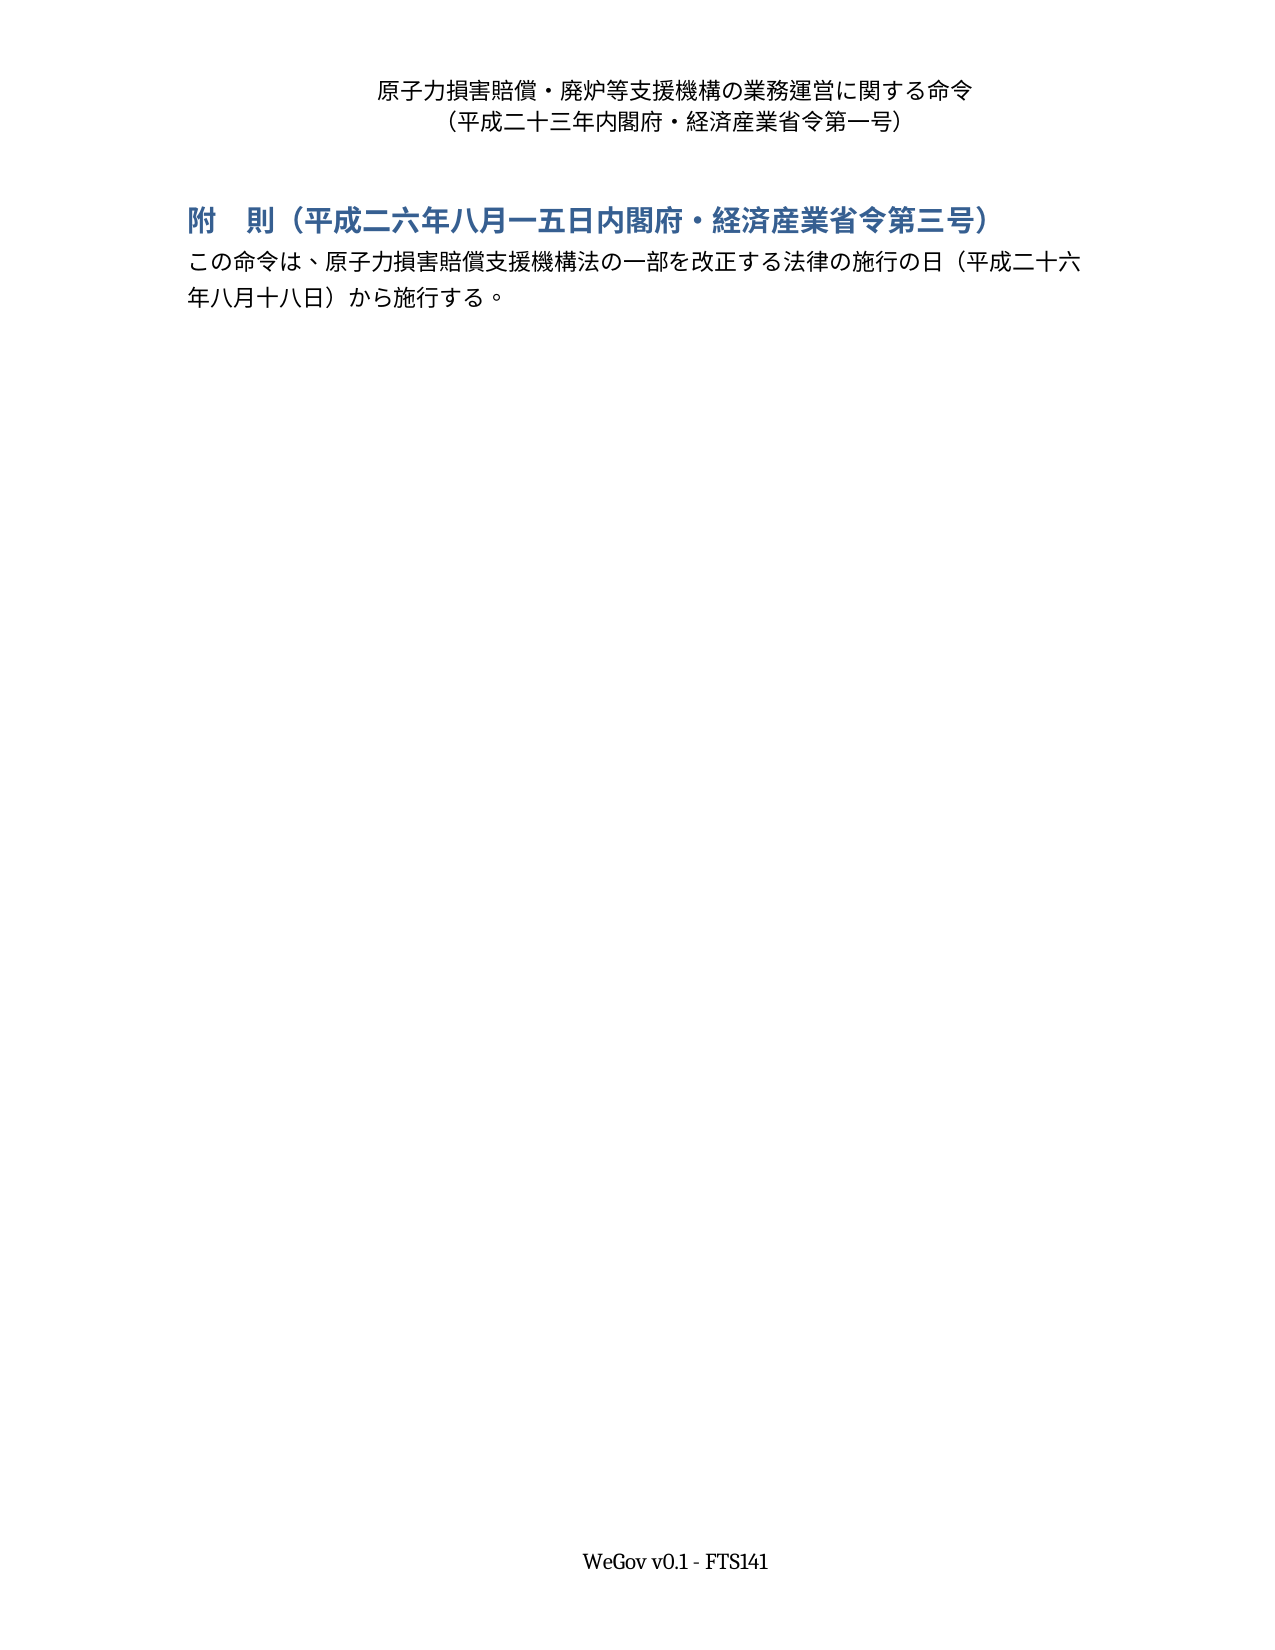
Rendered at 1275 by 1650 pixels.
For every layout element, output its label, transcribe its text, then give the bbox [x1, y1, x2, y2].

subtitle 附 則（平成二六年八月一五日内閣府・経済産業省令第三号） [187, 200, 1087, 240]
text この命令は、原子力損害賠償支援機構法の一部を改正する法律の施行の日（平成二十六年八月十八日）から施行する。 [187, 246, 1087, 313]
